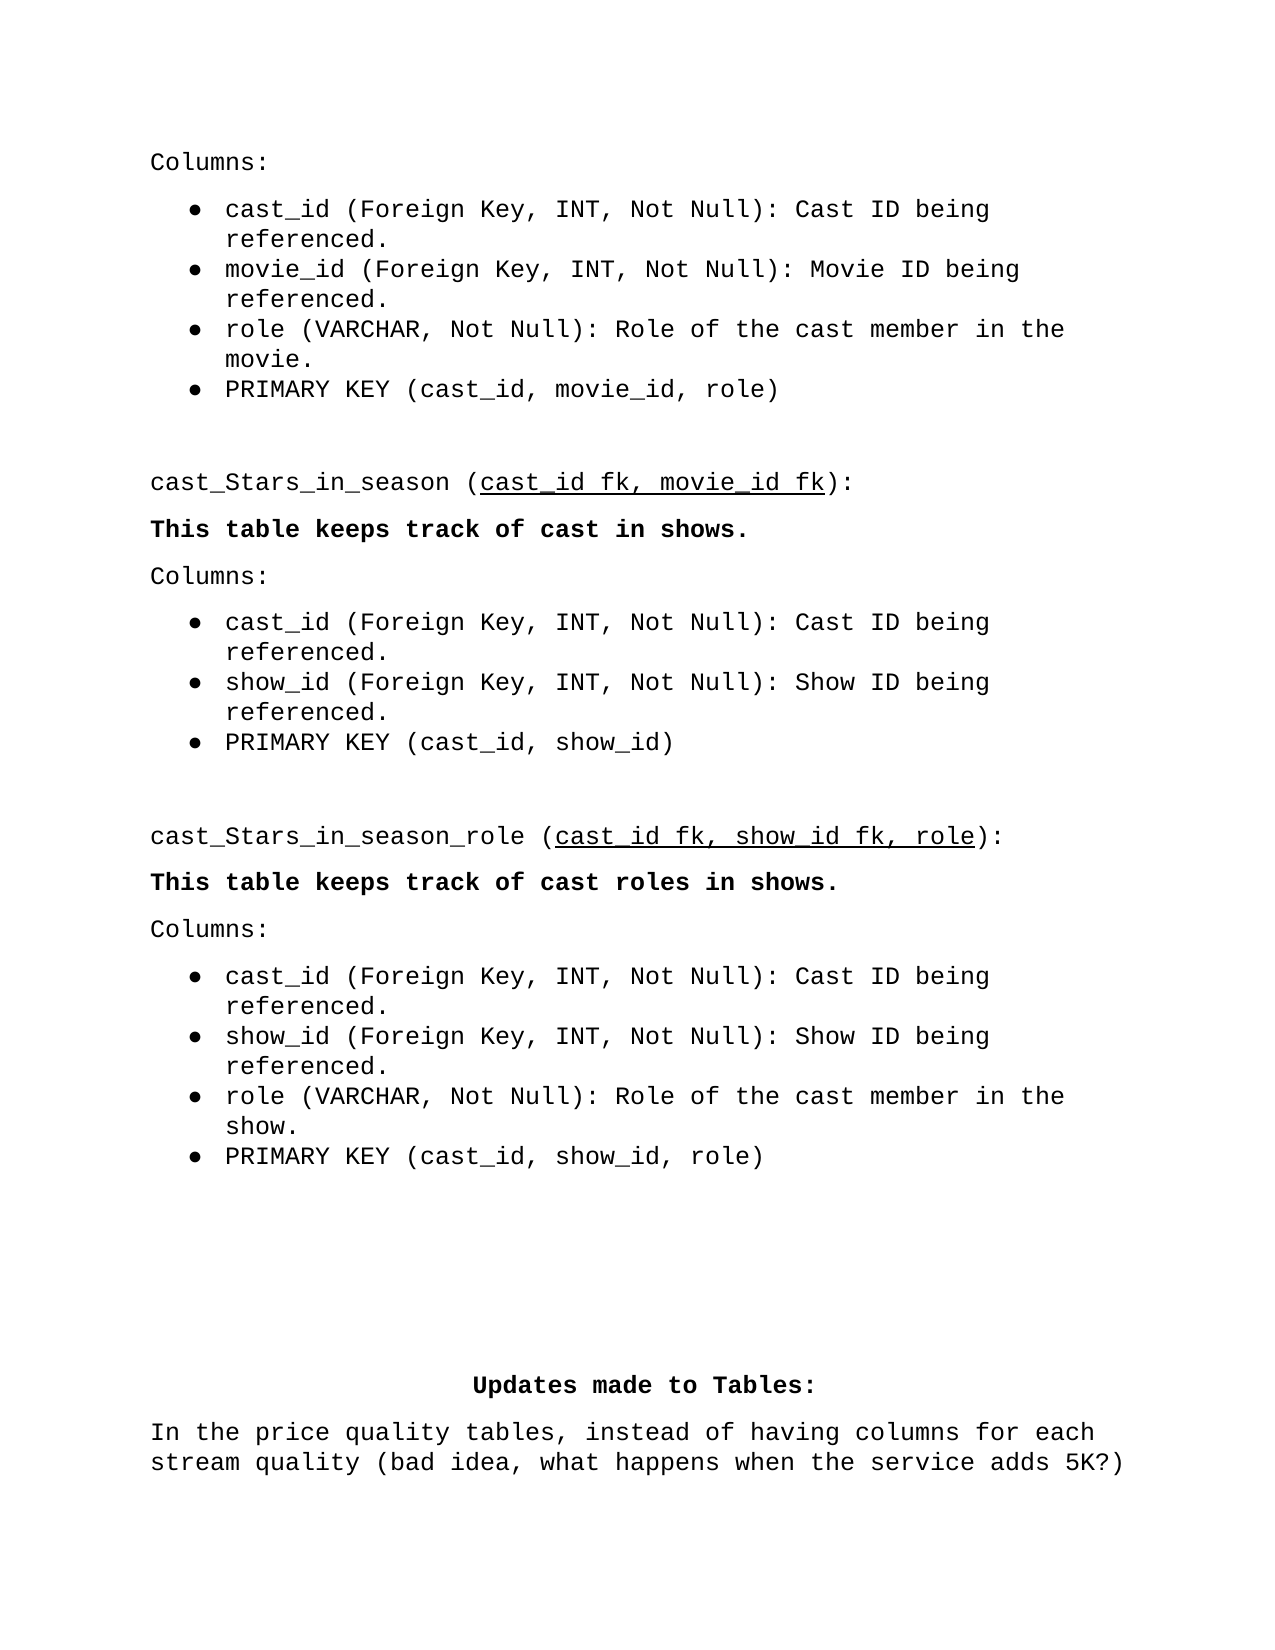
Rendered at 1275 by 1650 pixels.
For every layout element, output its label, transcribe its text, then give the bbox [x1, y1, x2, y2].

list PRIMARY KEY (cast_id, show_id) [187, 730, 1125, 758]
text Updates made to Tables: [150, 1372, 1125, 1401]
list cast_id (Foreign Key, INT, Not Null): Cast ID being referenced. [187, 197, 1125, 255]
list role (VARCHAR, Not Null): Role of the cast member in the show. [187, 1083, 1125, 1142]
text Columns: [150, 150, 1125, 178]
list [187, 257, 1125, 315]
list show_id (Foreign Key, INT, Not Null): Show ID being referenced. [187, 670, 1125, 728]
text cast_Stars_in_season_role (cast_id fk, show_id fk, role): [150, 823, 1125, 852]
text This table keeps track of cast roles in shows. [150, 870, 1125, 898]
list role (VARCHAR, Not Null): Role of the cast member in the movie. [187, 317, 1125, 375]
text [150, 1419, 1125, 1477]
list cast_id (Foreign Key, INT, Not Null): Cast ID being referenced. [187, 963, 1125, 1022]
text Columns: [150, 917, 1125, 945]
list PRIMARY KEY (cast_id, movie_id, role) [187, 377, 1125, 405]
list PRIMARY KEY (cast_id, show_id, role) [187, 1143, 1125, 1172]
text Columns: [150, 563, 1125, 592]
list show_id (Foreign Key, INT, Not Null): Show ID being referenced. [187, 1023, 1125, 1082]
list cast_id (Foreign Key, INT, Not Null): Cast ID being referenced. [187, 610, 1125, 668]
text cast_Stars_in_season (cast_id fk, movie_id fk): [150, 470, 1125, 498]
text This table keeps track of cast in shows. [150, 517, 1125, 545]
